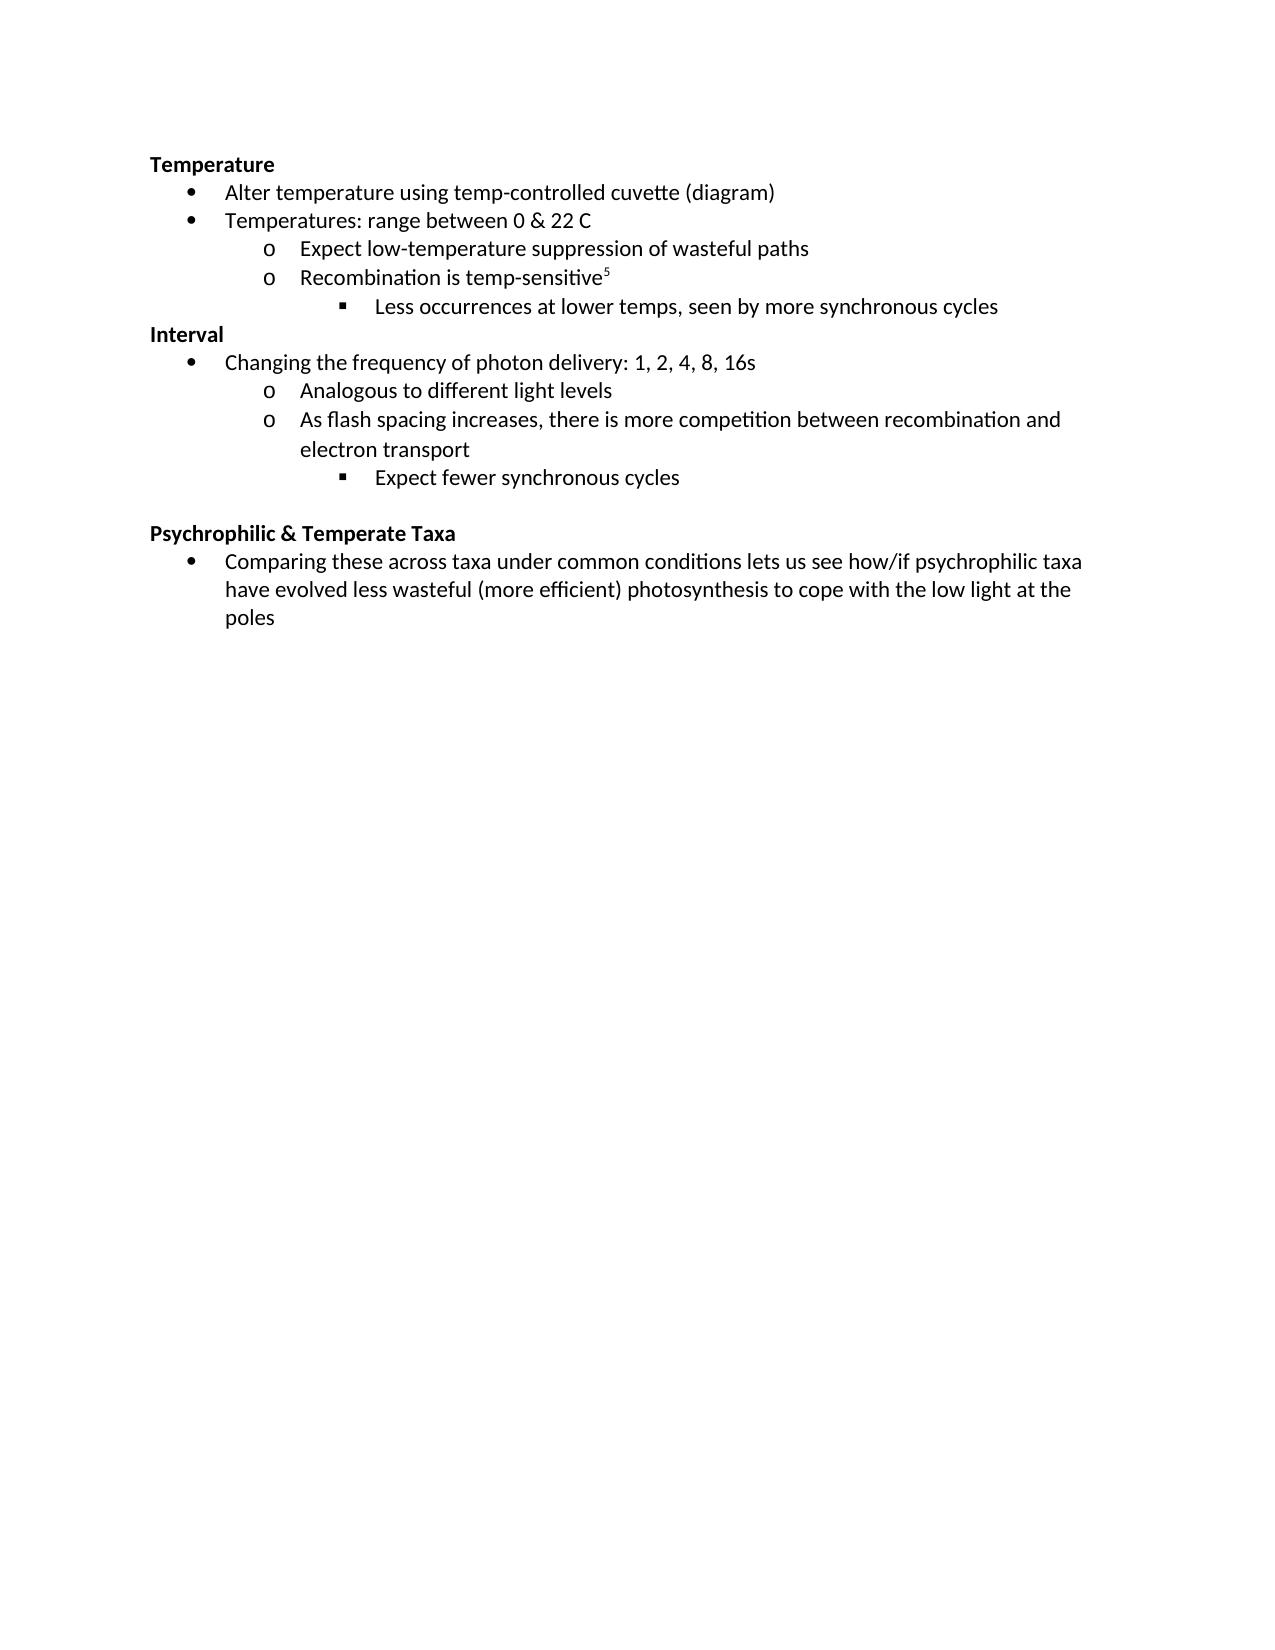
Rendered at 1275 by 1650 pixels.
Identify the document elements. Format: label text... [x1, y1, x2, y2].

text Temperature [150, 150, 1125, 178]
text Interval [150, 320, 1125, 348]
list Less occurrences at lower temps, seen by more synchronous cycles [337, 292, 1125, 320]
text Psychrophilic & Temperate Taxa [150, 519, 1125, 547]
list As flash spacing increases, there is more competition between recombination and electron transport [262, 406, 1125, 463]
list Recombination is temp-sensitive5 [262, 263, 1125, 292]
list Expect fewer synchronous cycles [337, 463, 1125, 491]
list Alter temperature using temp-controlled cuvette (diagram) [187, 178, 1125, 206]
list Comparing these across taxa under common conditions lets us see how/if psychrophilic taxa have evolved less wasteful (more efficient) photosynthesis to cope with the low light at the poles [187, 547, 1125, 631]
list Expect low-temperature suppression of wasteful paths [262, 234, 1125, 263]
list Analogous to different light levels [262, 376, 1125, 406]
list Temperatures: range between 0 & 22 C [187, 206, 1125, 234]
list Changing the frequency of photon delivery: 1, 2, 4, 8, 16s [187, 348, 1125, 376]
